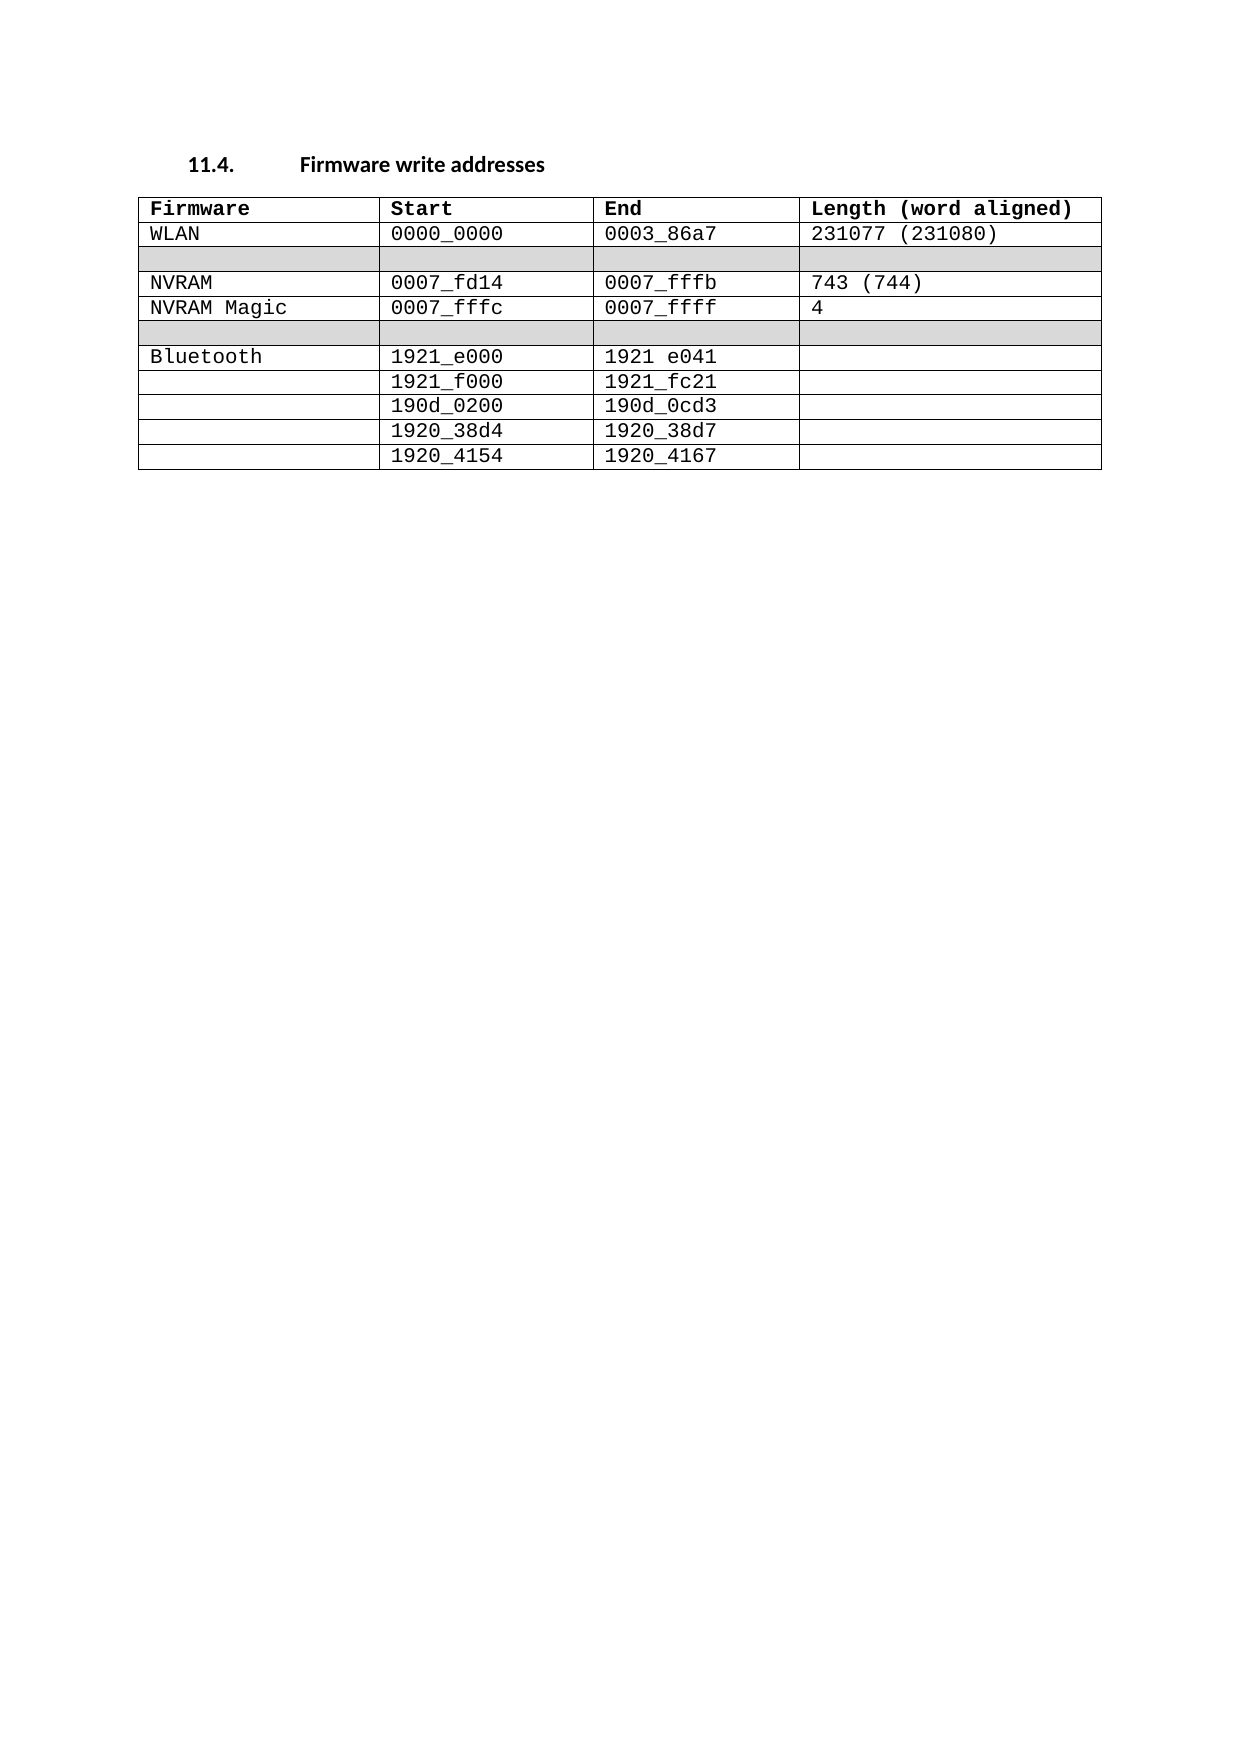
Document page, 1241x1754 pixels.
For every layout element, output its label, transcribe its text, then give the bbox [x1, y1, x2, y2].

table_cell [594, 321, 799, 345]
table_cell WLAN [139, 223, 379, 246]
list Firmware write addresses [187, 150, 1090, 178]
table_header Length (word aligned) [800, 198, 1101, 222]
table_cell [139, 420, 379, 444]
table_header Start [380, 198, 593, 222]
table_cell 1920_38d7 [594, 420, 799, 444]
table_cell [800, 371, 1101, 394]
table_cell 743 (744) [800, 272, 1101, 296]
table_cell [594, 247, 799, 271]
table_cell 0003_86a7 [594, 223, 799, 246]
table_cell 0007_fffc [380, 297, 593, 320]
table_cell NVRAM [139, 272, 379, 296]
table_cell [800, 445, 1101, 468]
table_cell 0000_0000 [380, 223, 593, 246]
table_cell 190d_0cd3 [594, 395, 799, 419]
table_cell 0007_ffff [594, 297, 799, 320]
table_cell 1920_38d4 [380, 420, 593, 444]
table_cell NVRAM Magic [139, 297, 379, 320]
table_cell [139, 247, 379, 271]
table_cell 1920_4167 [594, 445, 799, 468]
table_cell [800, 420, 1101, 444]
table_cell 0007_fffb [594, 272, 799, 296]
table_cell 231077 (231080) [800, 223, 1101, 246]
table_cell 1920_4154 [380, 445, 593, 468]
table_cell 1921_fc21 [594, 371, 799, 394]
table_cell [139, 395, 379, 419]
table_cell [139, 445, 379, 468]
table_cell 1921_f000 [380, 371, 593, 394]
table_cell [800, 321, 1101, 345]
table_cell [139, 371, 379, 394]
table_cell 0007_fd14 [380, 272, 593, 296]
table_cell [380, 247, 593, 271]
table_cell [800, 247, 1101, 271]
table_cell 190d_0200 [380, 395, 593, 419]
table_cell [139, 321, 379, 345]
table_cell Bluetooth [139, 346, 379, 370]
table_cell 1921 e041 [594, 346, 799, 370]
table_cell [380, 321, 593, 345]
table_cell 4 [800, 297, 1101, 320]
table_cell [800, 395, 1101, 419]
table_header End [594, 198, 799, 222]
table_cell [800, 346, 1101, 370]
table_cell 1921_e000 [380, 346, 593, 370]
table_header Firmware [139, 198, 379, 222]
